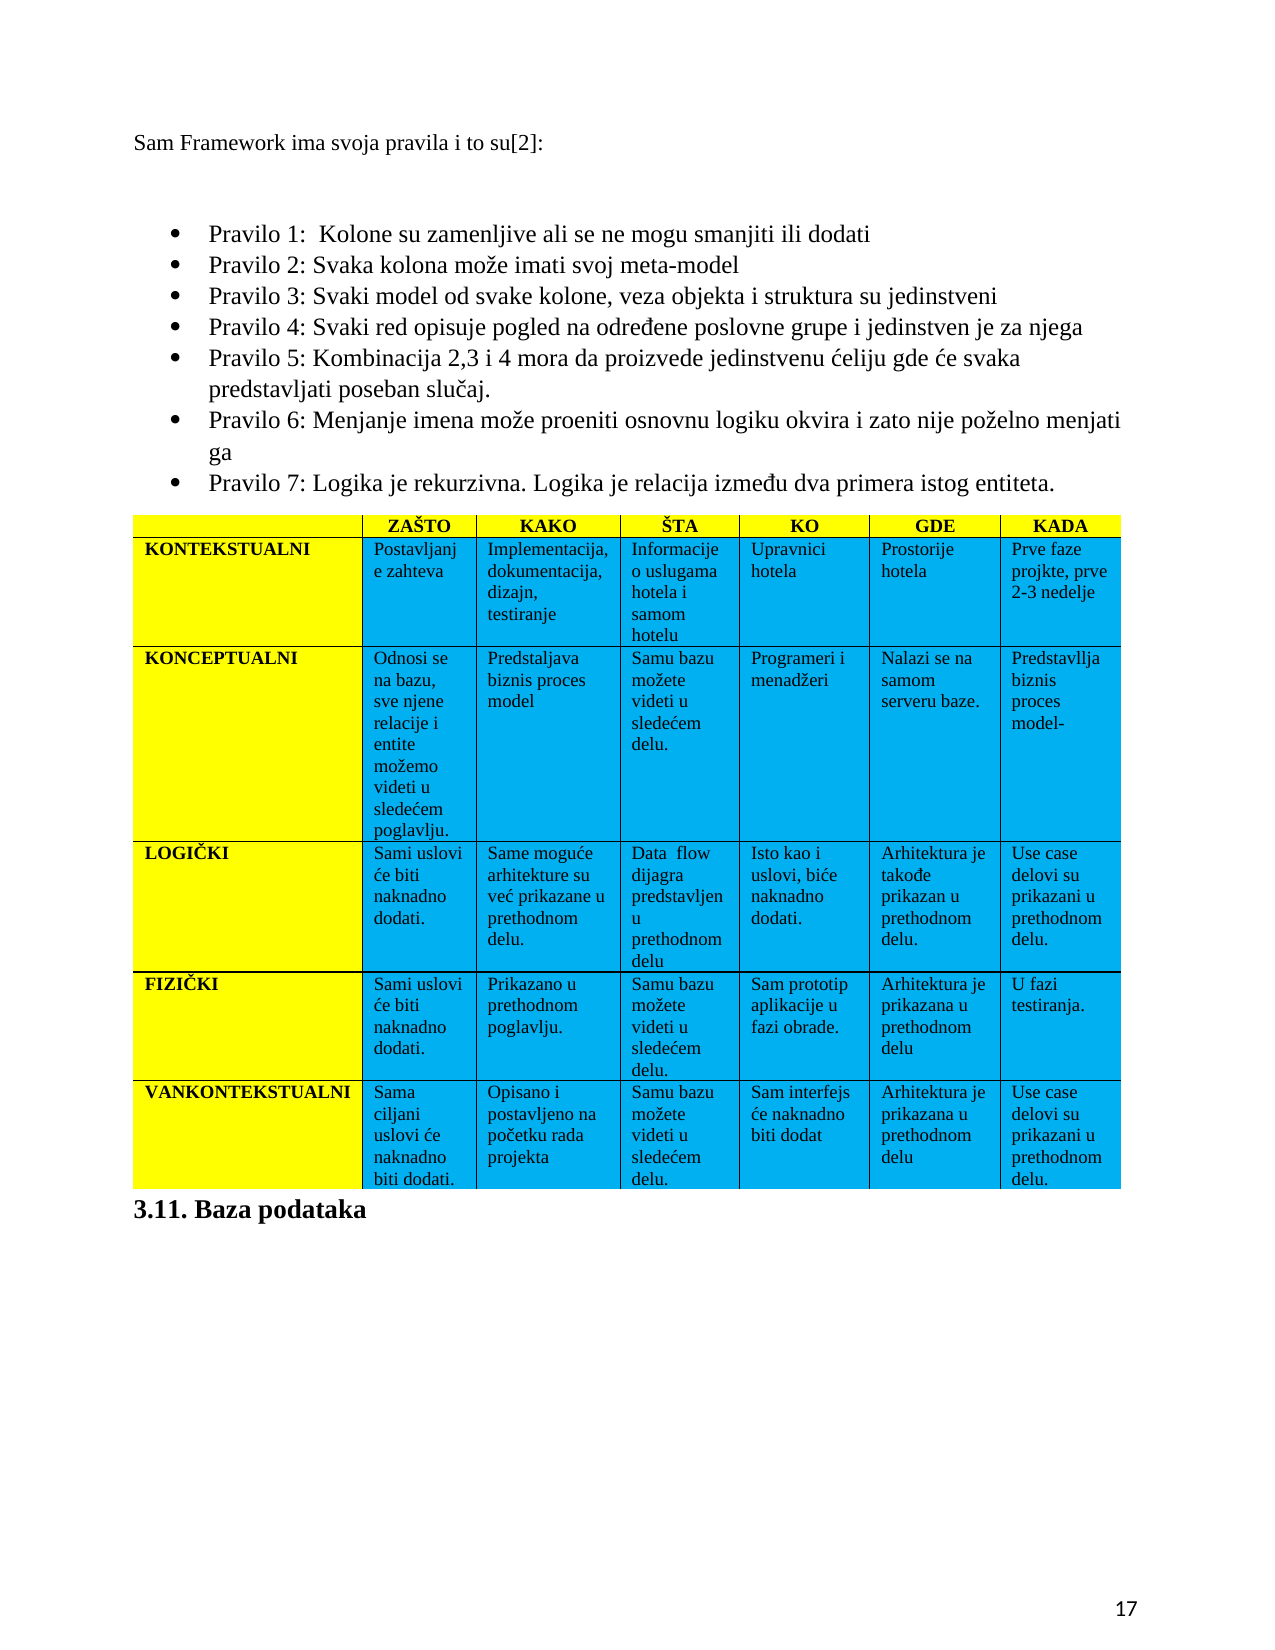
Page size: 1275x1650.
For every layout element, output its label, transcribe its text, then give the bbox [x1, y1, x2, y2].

table_header KO [740, 515, 869, 537]
list Pravilo 6: Menjanje imena može proeniti osnovnu logiku okvira i zato nije poželno menjati ga [171, 406, 1137, 465]
table_header KADA [1001, 515, 1121, 537]
table_cell Sam interfejs će naknadno biti dodat [740, 1081, 869, 1189]
table_cell Opisano i postavljeno na početku rada projekta [477, 1081, 620, 1189]
table_cell Informacije o uslugama hotela i samom hotelu [621, 538, 739, 646]
list Pravilo 4: Svaki red opisuje pogled na određene poslovne grupe i jedinstven je za njega [171, 312, 1137, 341]
table_cell FIZIČKI [133, 973, 362, 1080]
table_cell Implementacija, dokumentacija, dizajn, testiranje [477, 538, 620, 646]
table_cell Postavljanje zahteva [363, 538, 476, 646]
table_header KAKO [477, 515, 620, 537]
table_cell Samu bazu možete videti u sledećem delu. [621, 973, 739, 1080]
table_cell Prve faze projkte, prve 2-3 nedelje [1001, 538, 1121, 646]
table_header ŠTA [621, 515, 739, 537]
table_cell VANKONTEKSTUALNI [133, 1081, 362, 1189]
subtitle 3.11. Baza podataka [133, 1193, 1137, 1224]
table_cell Sami uslovi će biti naknadno dodati. [363, 973, 476, 1080]
table_cell Sam prototip aplikacije u fazi obrade. [740, 973, 869, 1080]
table_cell KONTEKSTUALNI [133, 538, 362, 646]
table_cell Prostorije hotela [870, 538, 1000, 646]
table_cell Isto kao i uslovi, biće naknadno dodati. [740, 842, 869, 971]
table_cell Samu bazu možete videti u sledećem delu. [621, 1081, 739, 1189]
table_cell Data flow dijagra predstavljen u prethodnom delu [621, 842, 739, 971]
table_cell KONCEPTUALNI [133, 647, 362, 841]
table_cell Nalazi se na samom serveru baze. [870, 647, 1000, 841]
table_cell Upravnici hotela [740, 538, 869, 646]
table_header GDE [870, 515, 1000, 537]
table_cell Arhitektura je takođe prikazan u prethodnom delu. [870, 842, 1000, 971]
table_cell Odnosi se na bazu, sve njene relacije i entite možemo videti u sledećem poglavlju. [363, 647, 476, 841]
table_cell Arhitektura je prikazana u prethodnom delu [870, 1081, 1000, 1189]
table_cell Samu bazu možete videti u sledećem delu. [621, 647, 739, 841]
list Pravilo 7: Logika je rekurzivna. Logika je relacija između dva primera istog entiteta. [171, 468, 1137, 496]
table_cell Prikazano u prethodnom poglavlju. [477, 973, 620, 1080]
table_cell Programeri i menadžeri [740, 647, 869, 841]
list Pravilo 3: Svaki model od svake kolone, veza objekta i struktura su jedinstveni [171, 281, 1137, 310]
table_cell Sami uslovi će biti naknadno dodati. [363, 842, 476, 971]
text Sam Framework ima svoja pravila i to su[2]: [133, 129, 1137, 156]
table_cell Predstavllja biznis proces model- [1001, 647, 1121, 841]
list Pravilo 5: Kombinacija 2,3 i 4 mora da proizvede jedinstvenu ćeliju gde će svaka predstavljati poseban slučaj. [171, 343, 1137, 403]
table_cell U fazi testiranja. [1001, 973, 1121, 1080]
table_cell Use case delovi su prikazani u prethodnom delu. [1001, 1081, 1121, 1189]
table_cell LOGIČKI [133, 842, 362, 971]
table_cell Arhitektura je prikazana u prethodnom delu [870, 973, 1000, 1080]
table_header [133, 515, 362, 537]
list Pravilo 2: Svaka kolona može imati svoj meta-model [171, 250, 1137, 279]
table_cell Use case delovi su prikazani u prethodnom delu. [1001, 842, 1121, 971]
table_header ZAŠTO [363, 515, 476, 537]
table_cell Predstaljava biznis proces model [477, 647, 620, 841]
table_cell Sama ciljani uslovi će naknadno biti dodati. [363, 1081, 476, 1189]
table_cell Same moguće arhitekture su već prikazane u prethodnom delu. [477, 842, 620, 971]
list Pravilo 1: Kolone su zamenljive ali se ne mogu smanjiti ili dodati [171, 219, 1137, 248]
